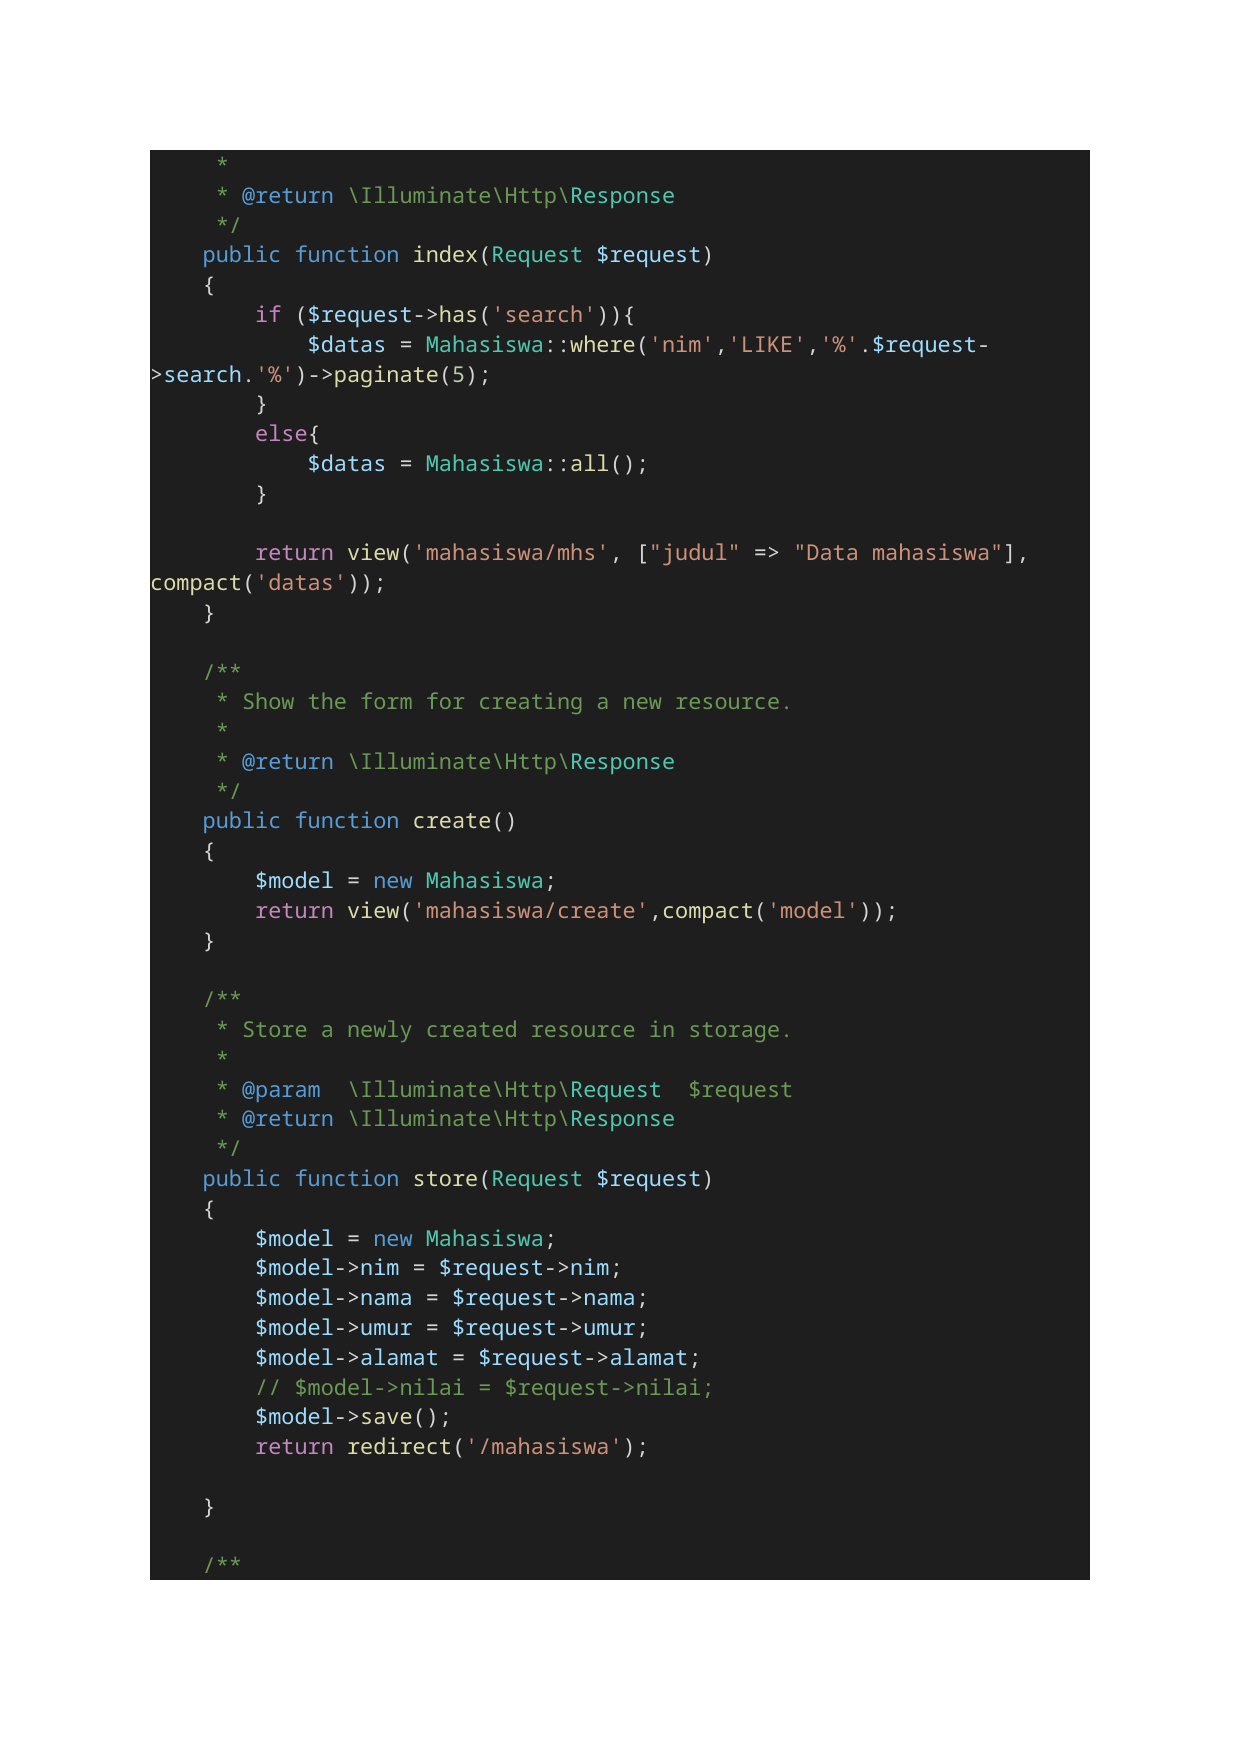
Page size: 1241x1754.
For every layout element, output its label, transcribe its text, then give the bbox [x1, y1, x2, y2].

text * Store a newly created resource in storage. [150, 1014, 1090, 1044]
text $model->save(); [150, 1401, 1090, 1431]
text * Show the form for creating a new resource. [150, 686, 1090, 716]
text { [150, 835, 1090, 865]
text /** [150, 656, 1090, 686]
text $model->alamat = $request->alamat; [150, 1342, 1090, 1371]
text // $model->nilai = $request->nilai; [150, 1371, 1090, 1401]
text } [150, 478, 1090, 507]
text * [150, 716, 1090, 746]
text public function index(Request $request) [150, 239, 1090, 269]
text * @return \Illuminate\Http\Response [150, 1103, 1090, 1133]
text $datas = Mahasiswa::all(); [150, 448, 1090, 478]
text { [150, 1193, 1090, 1222]
text return view('mahasiswa/create',compact('model')); [150, 895, 1090, 924]
text public function store(Request $request) [150, 1163, 1090, 1193]
text public function create() [150, 805, 1090, 835]
text } [150, 388, 1090, 418]
text /** [150, 1550, 1090, 1580]
text } [150, 597, 1090, 627]
text */ [150, 1133, 1090, 1163]
text * [150, 1044, 1090, 1073]
text $datas = Mahasiswa::where('nim','LIKE','%'.$request->search.'%')->paginate(5); [150, 329, 1090, 388]
text * [150, 150, 1090, 180]
text $model->nama = $request->nama; [150, 1282, 1090, 1312]
text $model->umur = $request->umur; [150, 1312, 1090, 1342]
text * @return \Illuminate\Http\Response [150, 746, 1090, 776]
text } [150, 1491, 1090, 1520]
text if ($request->has('search')){ [150, 299, 1090, 329]
text $model = new Mahasiswa; [150, 1222, 1090, 1252]
text return view('mahasiswa/mhs', ["judul" => "Data mahasiswa"], compact('datas')); [150, 537, 1090, 597]
text */ [150, 209, 1090, 239]
text * @return \Illuminate\Http\Response [150, 180, 1090, 209]
text * @param \Illuminate\Http\Request $request [150, 1073, 1090, 1103]
text { [150, 269, 1090, 299]
text $model->nim = $request->nim; [150, 1252, 1090, 1282]
text */ [150, 776, 1090, 805]
text return redirect('/mahasiswa'); [150, 1431, 1090, 1461]
text /** [150, 984, 1090, 1014]
text $model = new Mahasiswa; [150, 865, 1090, 895]
text else{ [150, 418, 1090, 448]
text } [150, 924, 1090, 954]
